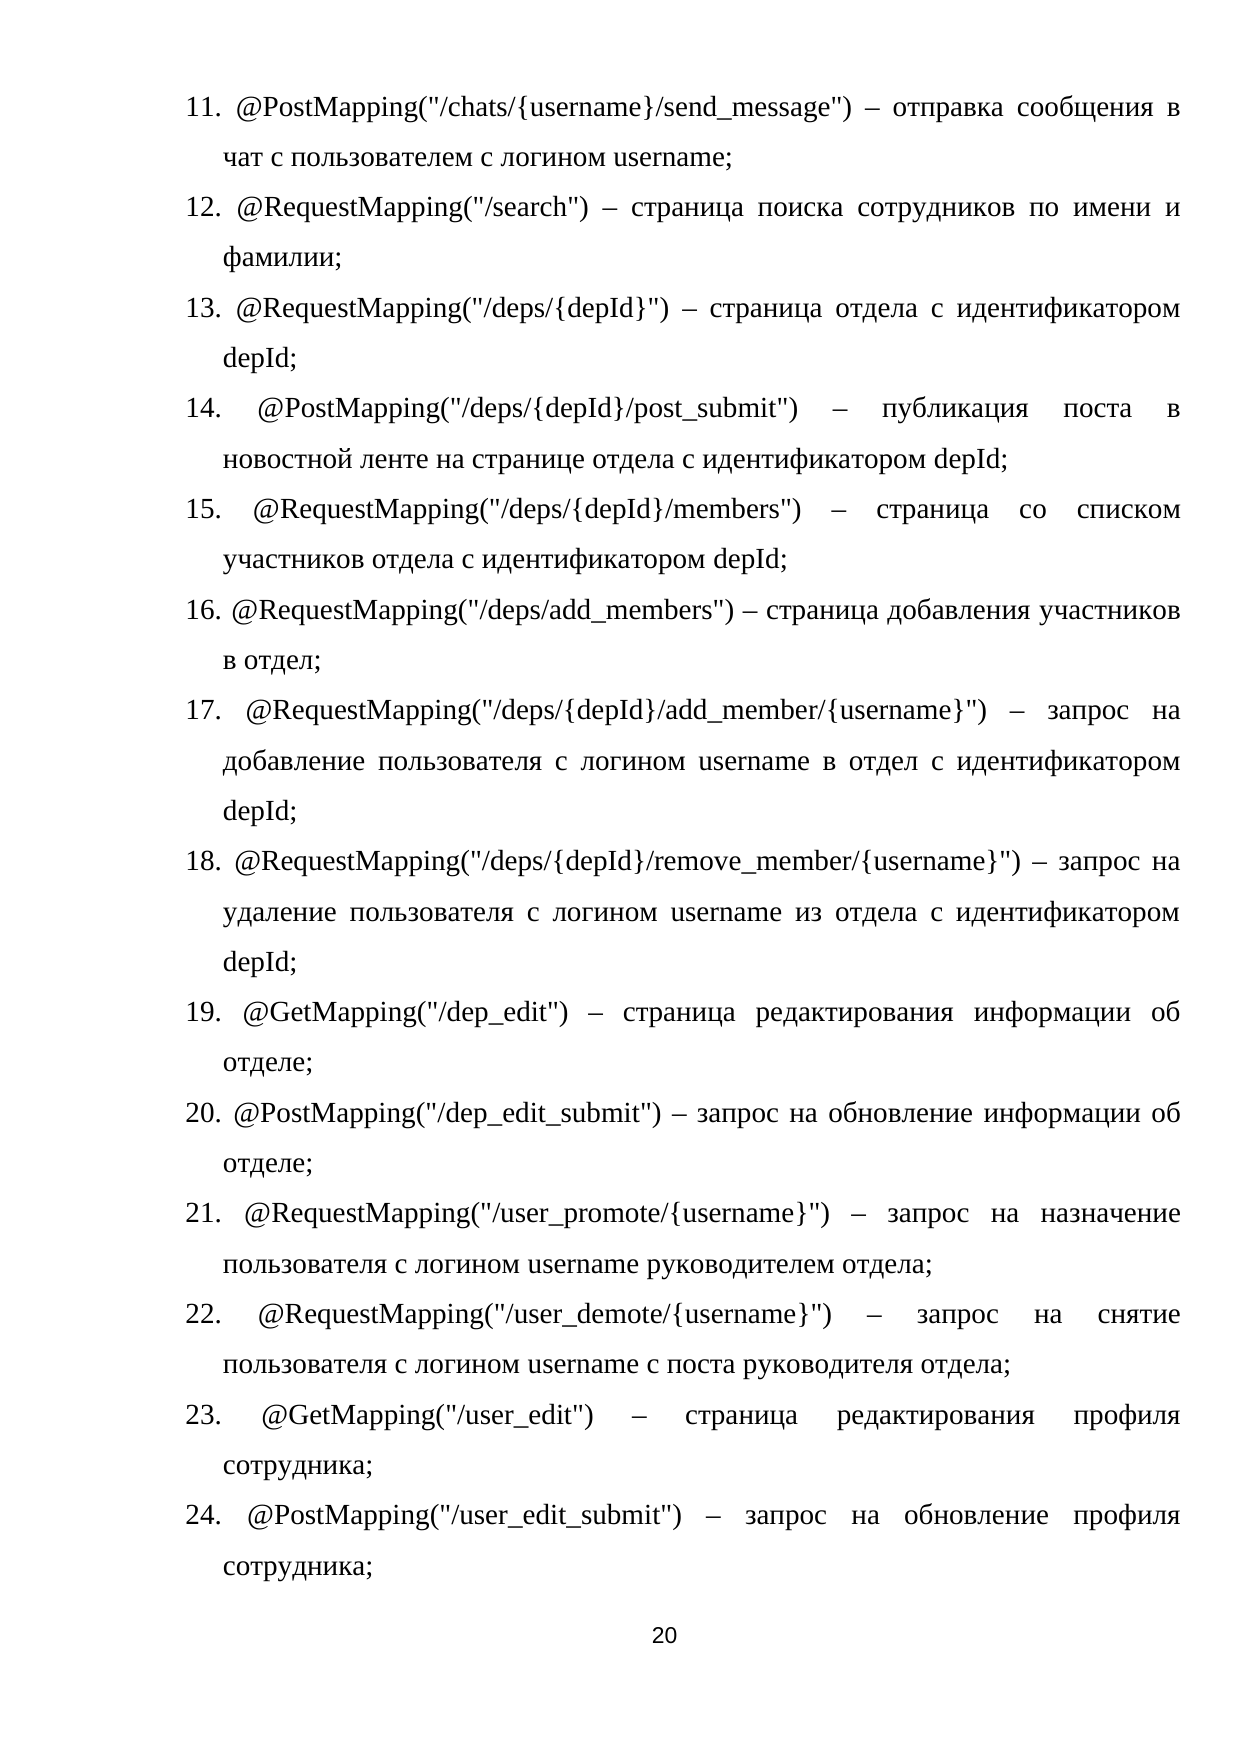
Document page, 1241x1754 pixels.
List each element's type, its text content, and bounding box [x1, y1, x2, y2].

list @PostMapping("/user_edit_submit") – запрос на обновление профиля сотрудника; [185, 1497, 1181, 1581]
list @GetMapping("/dep_edit") – страница редактирования информации об отделе; [185, 994, 1181, 1078]
list @RequestMapping("/deps/{depId}/remove_member/{username}") – запрос на удаление пользователя с логином username из отдела с идентификатором depId; [185, 843, 1181, 977]
list @RequestMapping("/deps/{depId}") – страница отдела с идентификатором depId; [185, 290, 1181, 374]
list @RequestMapping("/user_demote/{username}") – запрос на снятие пользователя с логином username с поста руководителя отдела; [185, 1296, 1181, 1380]
list @PostMapping("/chats/{username}/send_message") – отправка сообщения в чат с пользователем с логином username; [185, 89, 1181, 172]
list @PostMapping("/dep_edit_submit") – запрос на обновление информации об отделе; [185, 1095, 1181, 1179]
list @RequestMapping("/deps/add_members") – страница добавления участников в отдел; [185, 592, 1181, 676]
list @RequestMapping("/user_promote/{username}") – запрос на назначение пользователя с логином username руководителем отдела; [185, 1196, 1181, 1279]
list @RequestMapping("/deps/{depId}/members") – страница со списком участников отдела с идентификатором depId; [185, 491, 1181, 575]
list @RequestMapping("/deps/{depId}/add_member/{username}") – запрос на добавление пользователя с логином username в отдел с идентификатором depId; [185, 692, 1181, 827]
list @RequestMapping("/search") – страница поиска сотрудников по имени и фамилии; [185, 189, 1181, 273]
list @GetMapping("/user_edit") – страница редактирования профиля сотрудника; [185, 1397, 1181, 1481]
list @PostMapping("/deps/{depId}/post_submit") – публикация поста в новостной ленте на странице отдела с идентификатором depId; [185, 391, 1181, 474]
